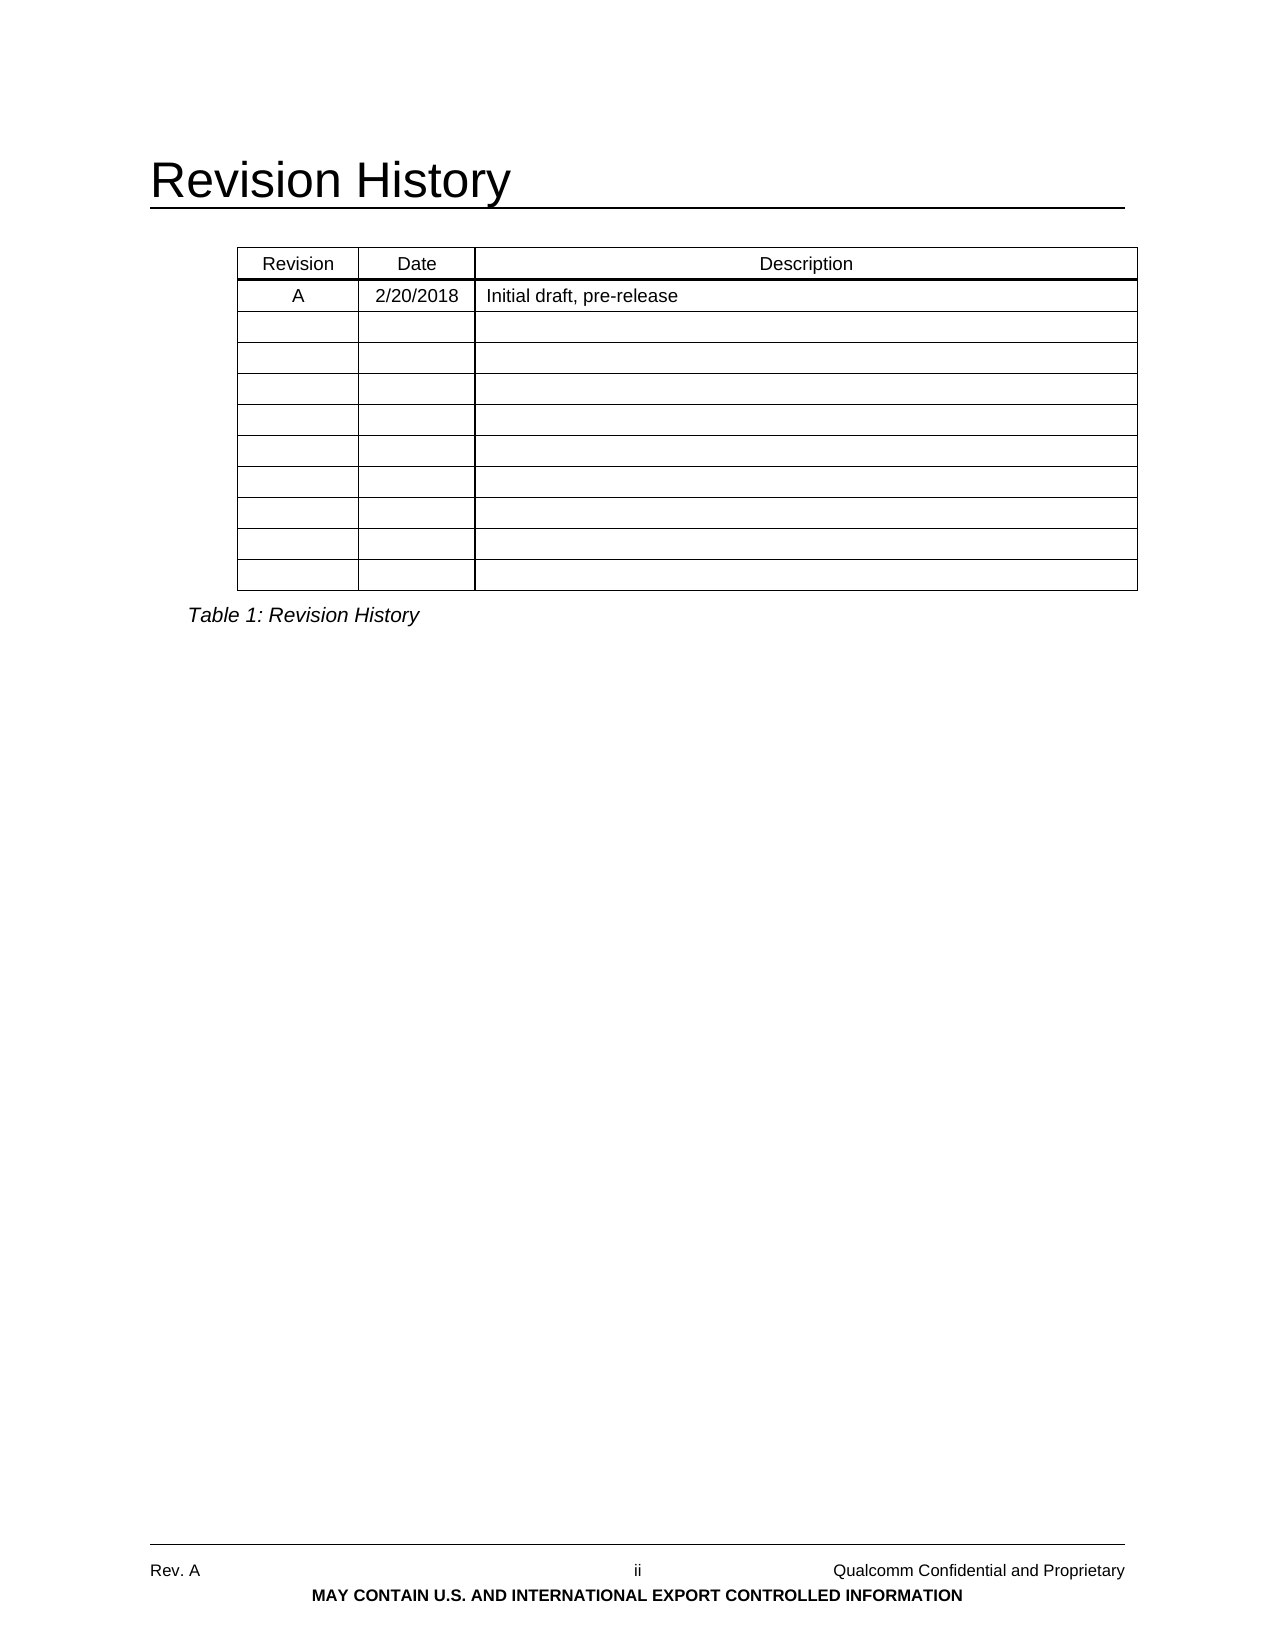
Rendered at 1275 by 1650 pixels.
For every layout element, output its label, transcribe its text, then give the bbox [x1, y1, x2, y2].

table_cell [359, 312, 474, 342]
table_cell [359, 405, 474, 435]
table_cell [359, 498, 474, 528]
table_cell [359, 374, 474, 404]
table_cell [476, 374, 1137, 404]
table_cell [359, 436, 474, 466]
table_cell [359, 560, 474, 589]
text Table 1: Revision History [187, 603, 1125, 627]
table_cell [476, 498, 1137, 528]
table_cell [238, 343, 358, 373]
table_cell [476, 529, 1137, 558]
table_cell [238, 312, 358, 342]
table_cell [359, 467, 474, 497]
table_header Revision [238, 248, 358, 278]
table_cell Initial draft, pre-release [476, 281, 1137, 311]
table_cell [476, 560, 1137, 589]
table_cell [238, 560, 358, 589]
text Revision History [150, 150, 1125, 207]
table_header Description [476, 248, 1137, 278]
table_cell [476, 312, 1137, 342]
table_cell [238, 498, 358, 528]
table_cell 2/20/2018 [359, 281, 474, 311]
table_cell [359, 343, 474, 373]
table_cell [238, 436, 358, 466]
table_cell [476, 405, 1137, 435]
table_cell [476, 343, 1137, 373]
table_cell [238, 467, 358, 497]
table_header Date [359, 248, 474, 278]
table_cell [238, 529, 358, 558]
table_cell [238, 405, 358, 435]
table_cell [359, 529, 474, 558]
table_cell [238, 374, 358, 404]
table_cell A [238, 281, 358, 311]
table_cell [476, 467, 1137, 497]
table_cell [476, 436, 1137, 466]
